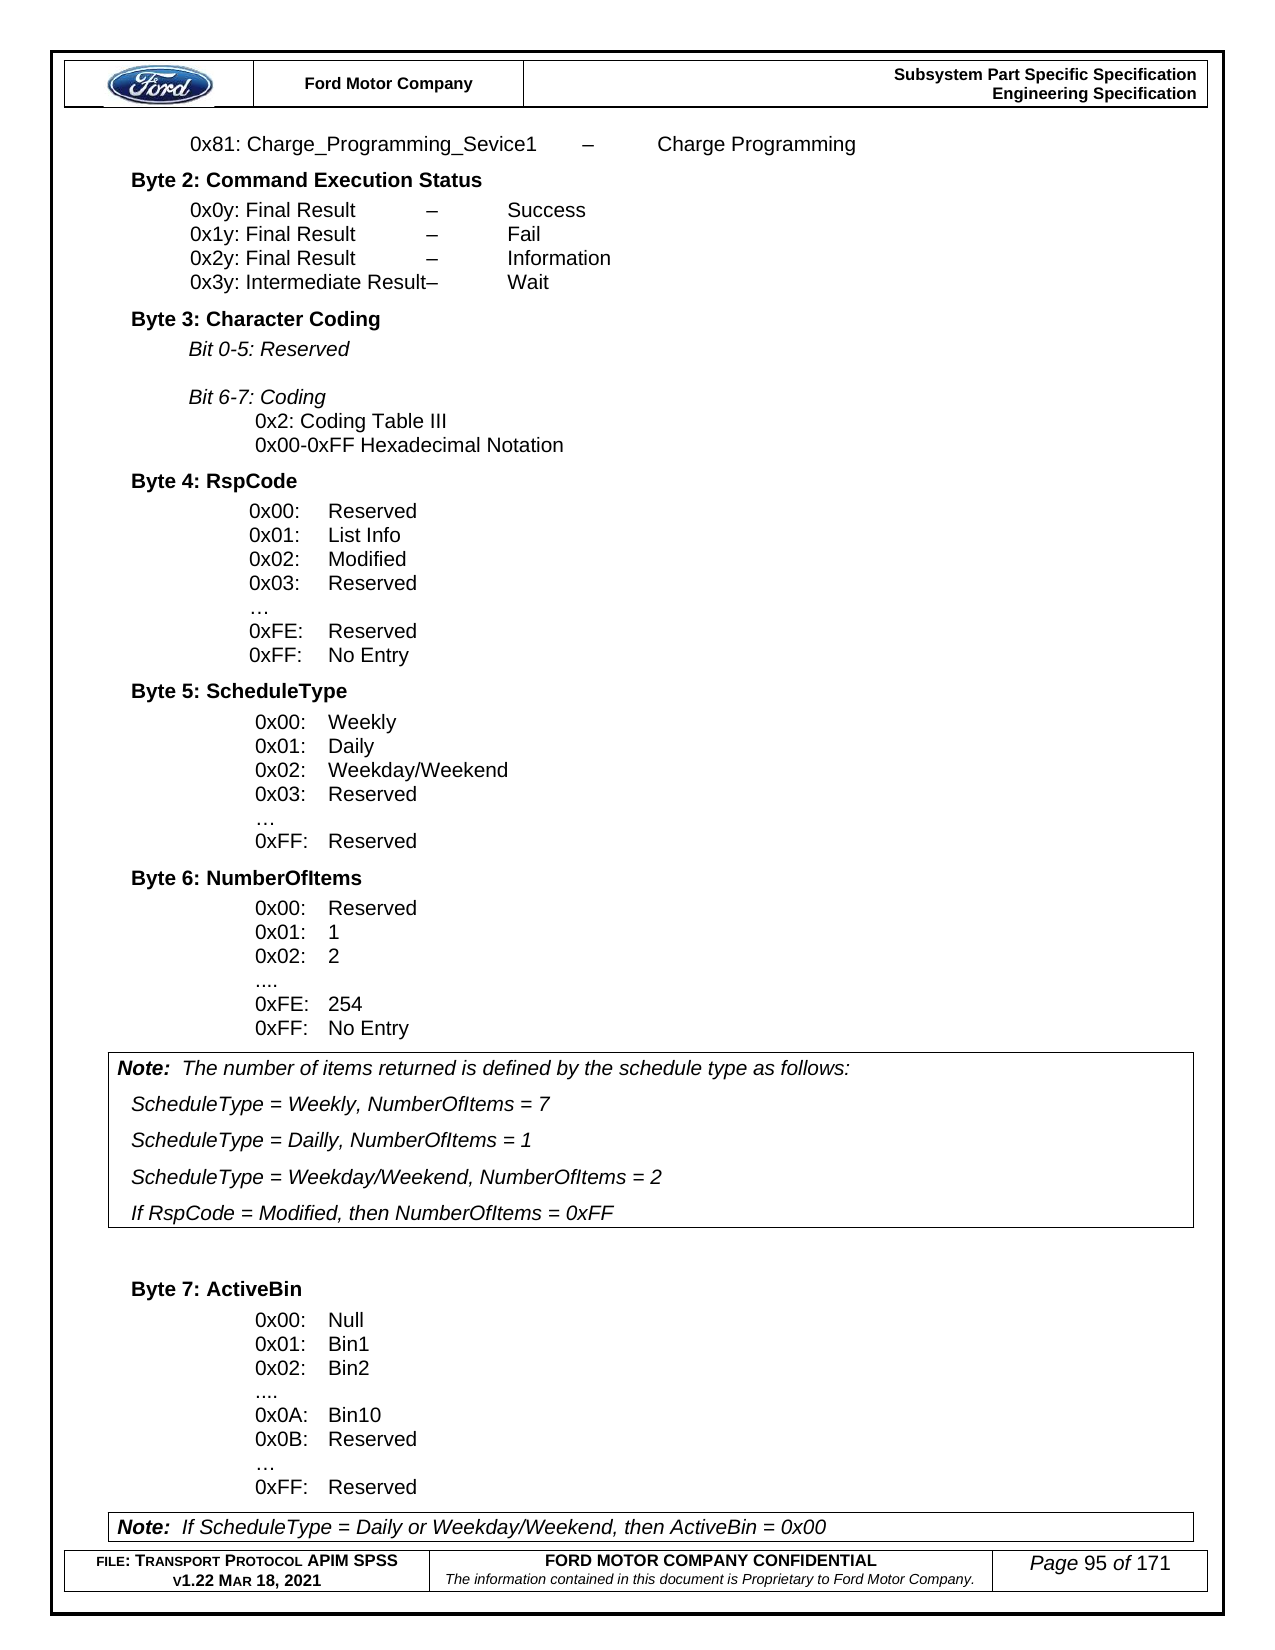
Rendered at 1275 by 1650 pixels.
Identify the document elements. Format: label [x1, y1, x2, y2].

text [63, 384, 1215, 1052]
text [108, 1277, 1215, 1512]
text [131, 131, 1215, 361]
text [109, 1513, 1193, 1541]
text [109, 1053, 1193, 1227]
picture [103, 61, 215, 107]
